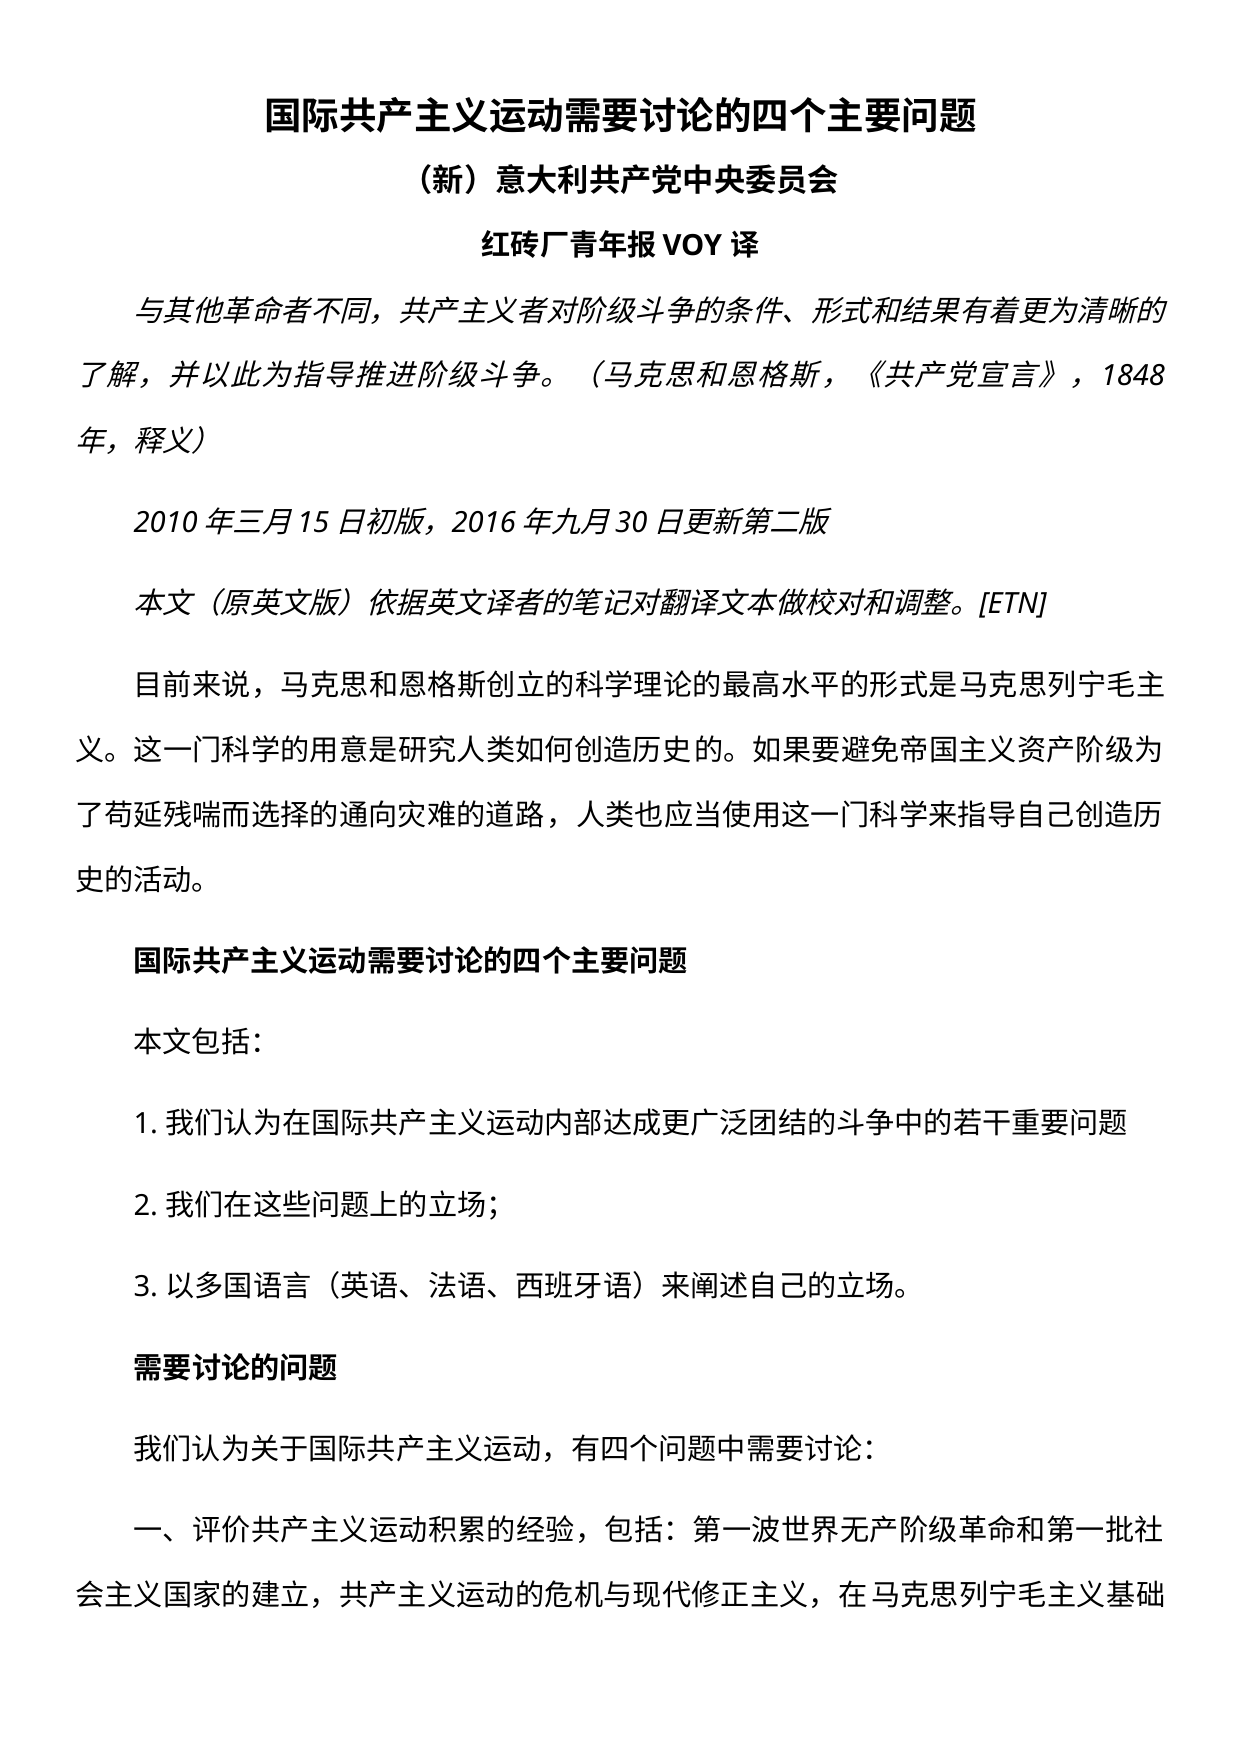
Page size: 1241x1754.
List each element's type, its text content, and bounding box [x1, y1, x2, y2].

text 2010年三月15日初版，2016年九月30日更新第二版 [75, 487, 1165, 552]
text 我们认为关于国际共产主义运动，有四个问题中需要讨论： [75, 1414, 1165, 1479]
text 本文（原英文版）依据英文译者的笔记对翻译文本做校对和调整。[ETN] [75, 568, 1165, 633]
text 1. 我们认为在国际共产主义运动内部达成更广泛团结的斗争中的若干重要问题 [75, 1089, 1165, 1154]
text 红砖厂青年报VOY 译 [75, 211, 1165, 276]
text 国际共产主义运动需要讨论的四个主要问题 [75, 81, 1165, 146]
text 与其他革命者不同，共产主义者对阶级斗争的条件、形式和结果有着更为清晰的了解，并以此为指导推进阶级斗争。（马克思和恩格斯，《共产党宣言》，1848年，释义） [75, 276, 1165, 471]
text 2. 我们在这些问题上的立场； [75, 1170, 1165, 1235]
text 3. 以多国语言（英语、法语、西班牙语）来阐述自己的立场。 [75, 1252, 1165, 1317]
text （新）意大利共产党中央委员会 [75, 146, 1165, 211]
text 需要讨论的问题 [75, 1333, 1165, 1398]
text 本文包括： [75, 1007, 1165, 1072]
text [75, 1496, 1165, 1626]
text 目前来说，马克思和恩格斯创立的科学理论的最高水平的形式是马克思列宁毛主义。这一门科学的用意是研究人类如何创造历史的。如果要避免帝国主义资产阶级为了苟延残喘而选择的通向灾难的道路，人类也应当使用这一门科学来指导自己创造历史的活动。 [75, 650, 1165, 910]
text 国际共产主义运动需要讨论的四个主要问题 [75, 926, 1165, 991]
